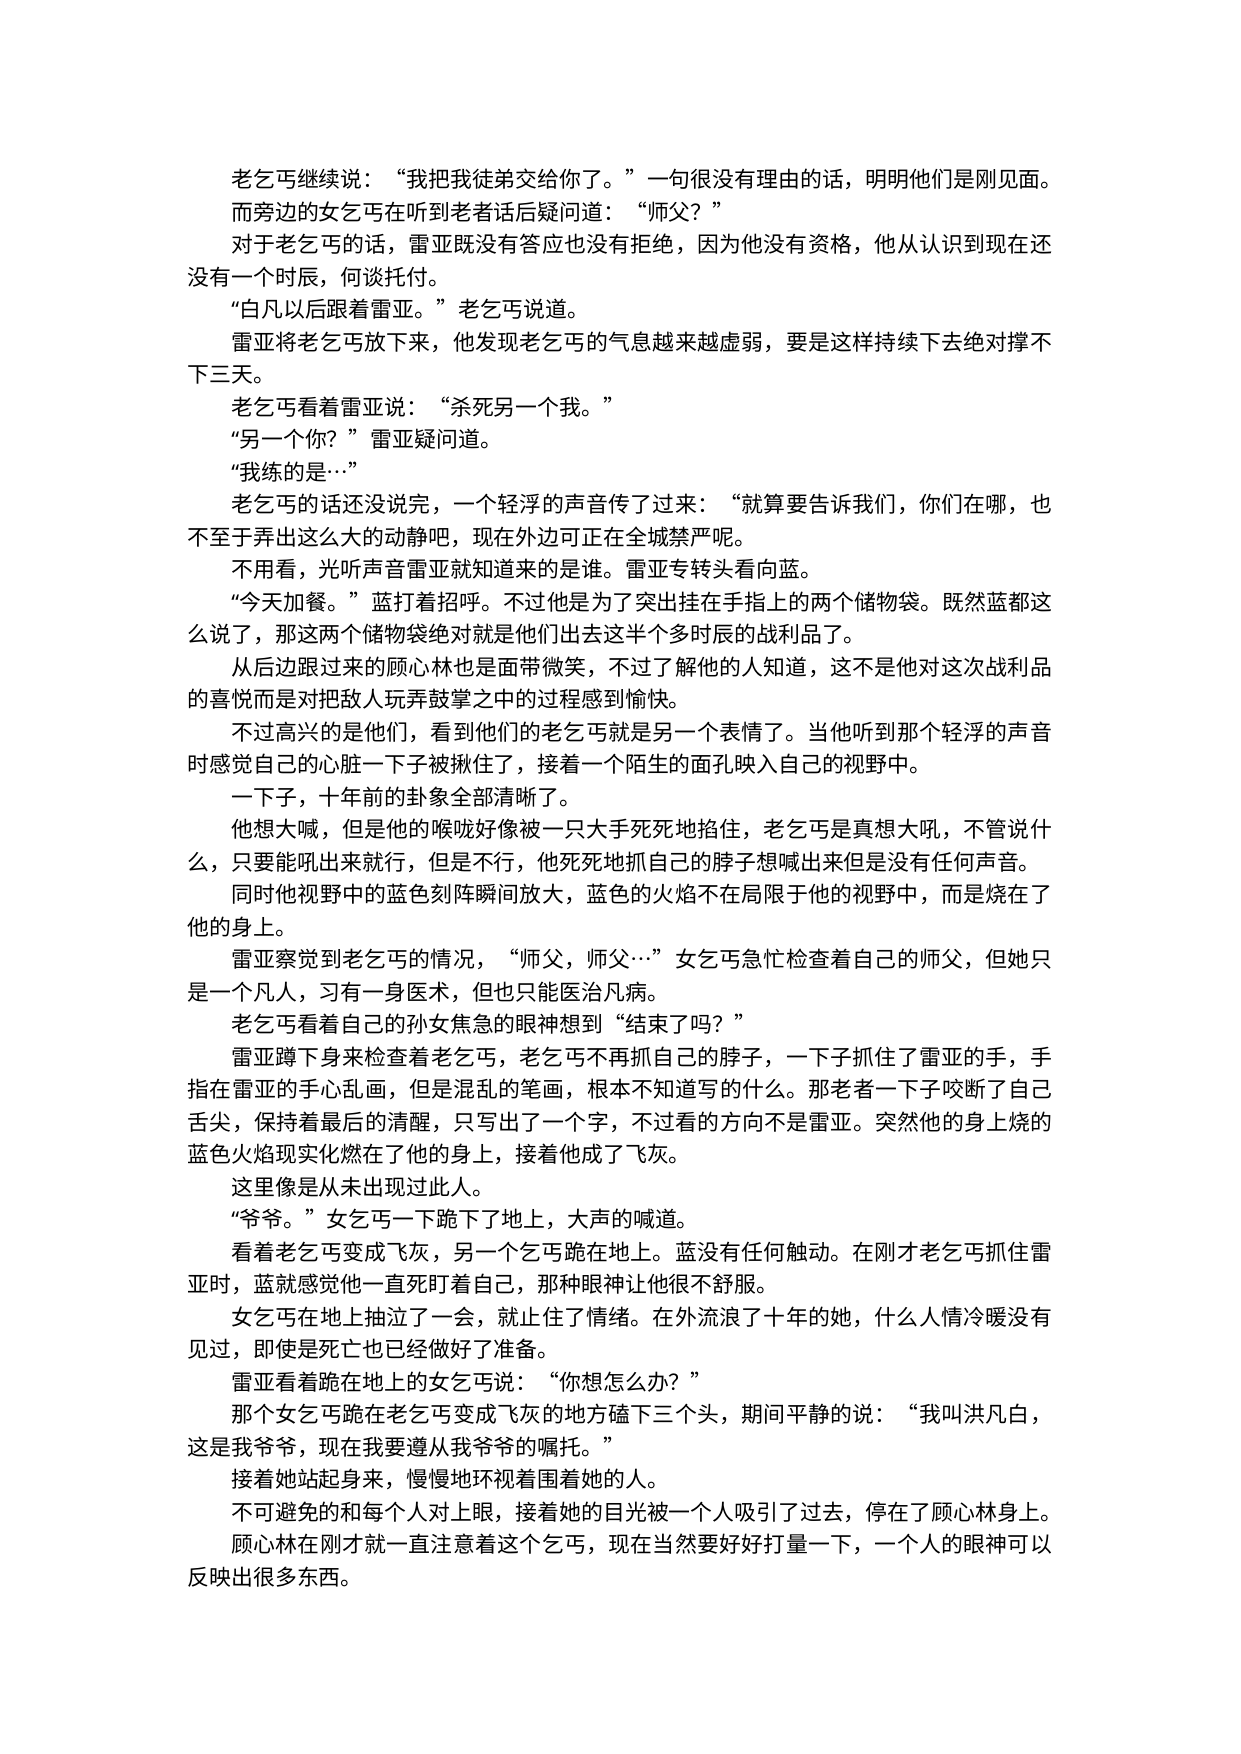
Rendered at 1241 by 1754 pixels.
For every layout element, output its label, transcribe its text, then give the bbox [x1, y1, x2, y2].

text 老乞丐继续说：“我把我徒弟交给你了。”一句很没有理由的话，明明他们是刚见面。 [187, 162, 1053, 194]
text 雷亚察觉到老乞丐的情况，“师父，师父…”女乞丐急忙检查着自己的师父，但她只是一个凡人，习有一身医术，但也只能医治凡病。 [187, 942, 1053, 1007]
text 一下子，十年前的卦象全部清晰了。 [187, 779, 1053, 812]
text “我练的是…” [187, 454, 1053, 487]
text 而旁边的女乞丐在听到老者话后疑问道：“师父？” [187, 194, 1053, 227]
text 不过高兴的是他们，看到他们的老乞丐就是另一个表情了。当他听到那个轻浮的声音时感觉自己的心脏一下子被揪住了，接着一个陌生的面孔映入自己的视野中。 [187, 714, 1053, 779]
text 不用看，光听声音雷亚就知道来的是谁。雷亚专转头看向蓝。 [187, 552, 1053, 584]
text 这里像是从未出现过此人。 [187, 1169, 1053, 1202]
text 雷亚看着跪在地上的女乞丐说：“你想怎么办？” [187, 1364, 1053, 1397]
text “爷爷。”女乞丐一下跪下了地上，大声的喊道。 [187, 1202, 1053, 1234]
text 从后边跟过来的顾心林也是面带微笑，不过了解他的人知道，这不是他对这次战利品的喜悦而是对把敌人玩弄鼓掌之中的过程感到愉快。 [187, 649, 1053, 714]
text 对于老乞丐的话，雷亚既没有答应也没有拒绝，因为他没有资格，他从认识到现在还没有一个时辰，何谈托付。 [187, 227, 1053, 292]
text 老乞丐看着雷亚说：“杀死另一个我。” [187, 389, 1053, 422]
text “白凡以后跟着雷亚。”老乞丐说道。 [187, 292, 1053, 324]
text 同时他视野中的蓝色刻阵瞬间放大，蓝色的火焰不在局限于他的视野中，而是烧在了他的身上。 [187, 877, 1053, 942]
text 女乞丐在地上抽泣了一会，就止住了情绪。在外流浪了十年的她，什么人情冷暖没有见过，即使是死亡也已经做好了准备。 [187, 1299, 1053, 1364]
text 接着她站起身来，慢慢地环视着围着她的人。 [187, 1462, 1053, 1494]
text 老乞丐的话还没说完，一个轻浮的声音传了过来：“就算要告诉我们，你们在哪，也不至于弄出这么大的动静吧，现在外边可正在全城禁严呢。 [187, 487, 1053, 552]
text 老乞丐看着自己的孙女焦急的眼神想到“结束了吗？” [187, 1007, 1053, 1039]
text “今天加餐。”蓝打着招呼。不过他是为了突出挂在手指上的两个储物袋。既然蓝都这么说了，那这两个储物袋绝对就是他们出去这半个多时辰的战利品了。 [187, 584, 1053, 649]
text 雷亚蹲下身来检查着老乞丐，老乞丐不再抓自己的脖子，一下子抓住了雷亚的手，手指在雷亚的手心乱画，但是混乱的笔画，根本不知道写的什么。那老者一下子咬断了自己舌尖，保持着最后的清醒，只写出了一个字，不过看的方向不是雷亚。突然他的身上烧的蓝色火焰现实化燃在了他的身上，接着他成了飞灰。 [187, 1039, 1053, 1169]
text 看着老乞丐变成飞灰，另一个乞丐跪在地上。蓝没有任何触动。在刚才老乞丐抓住雷亚时，蓝就感觉他一直死盯着自己，那种眼神让他很不舒服。 [187, 1234, 1053, 1299]
text 那个女乞丐跪在老乞丐变成飞灰的地方磕下三个头，期间平静的说：“我叫洪凡白，这是我爷爷，现在我要遵从我爷爷的嘱托。” [187, 1397, 1053, 1462]
text 他想大喊，但是他的喉咙好像被一只大手死死地掐住，老乞丐是真想大吼，不管说什么，只要能吼出来就行，但是不行，他死死地抓自己的脖子想喊出来但是没有任何声音。 [187, 812, 1053, 877]
text 雷亚将老乞丐放下来，他发现老乞丐的气息越来越虚弱，要是这样持续下去绝对撑不下三天。 [187, 324, 1053, 389]
text “另一个你？”雷亚疑问道。 [187, 422, 1053, 454]
text 不可避免的和每个人对上眼，接着她的目光被一个人吸引了过去，停在了顾心林身上。 [187, 1494, 1053, 1527]
text 顾心林在刚才就一直注意着这个乞丐，现在当然要好好打量一下，一个人的眼神可以反映出很多东西。 [187, 1527, 1053, 1592]
